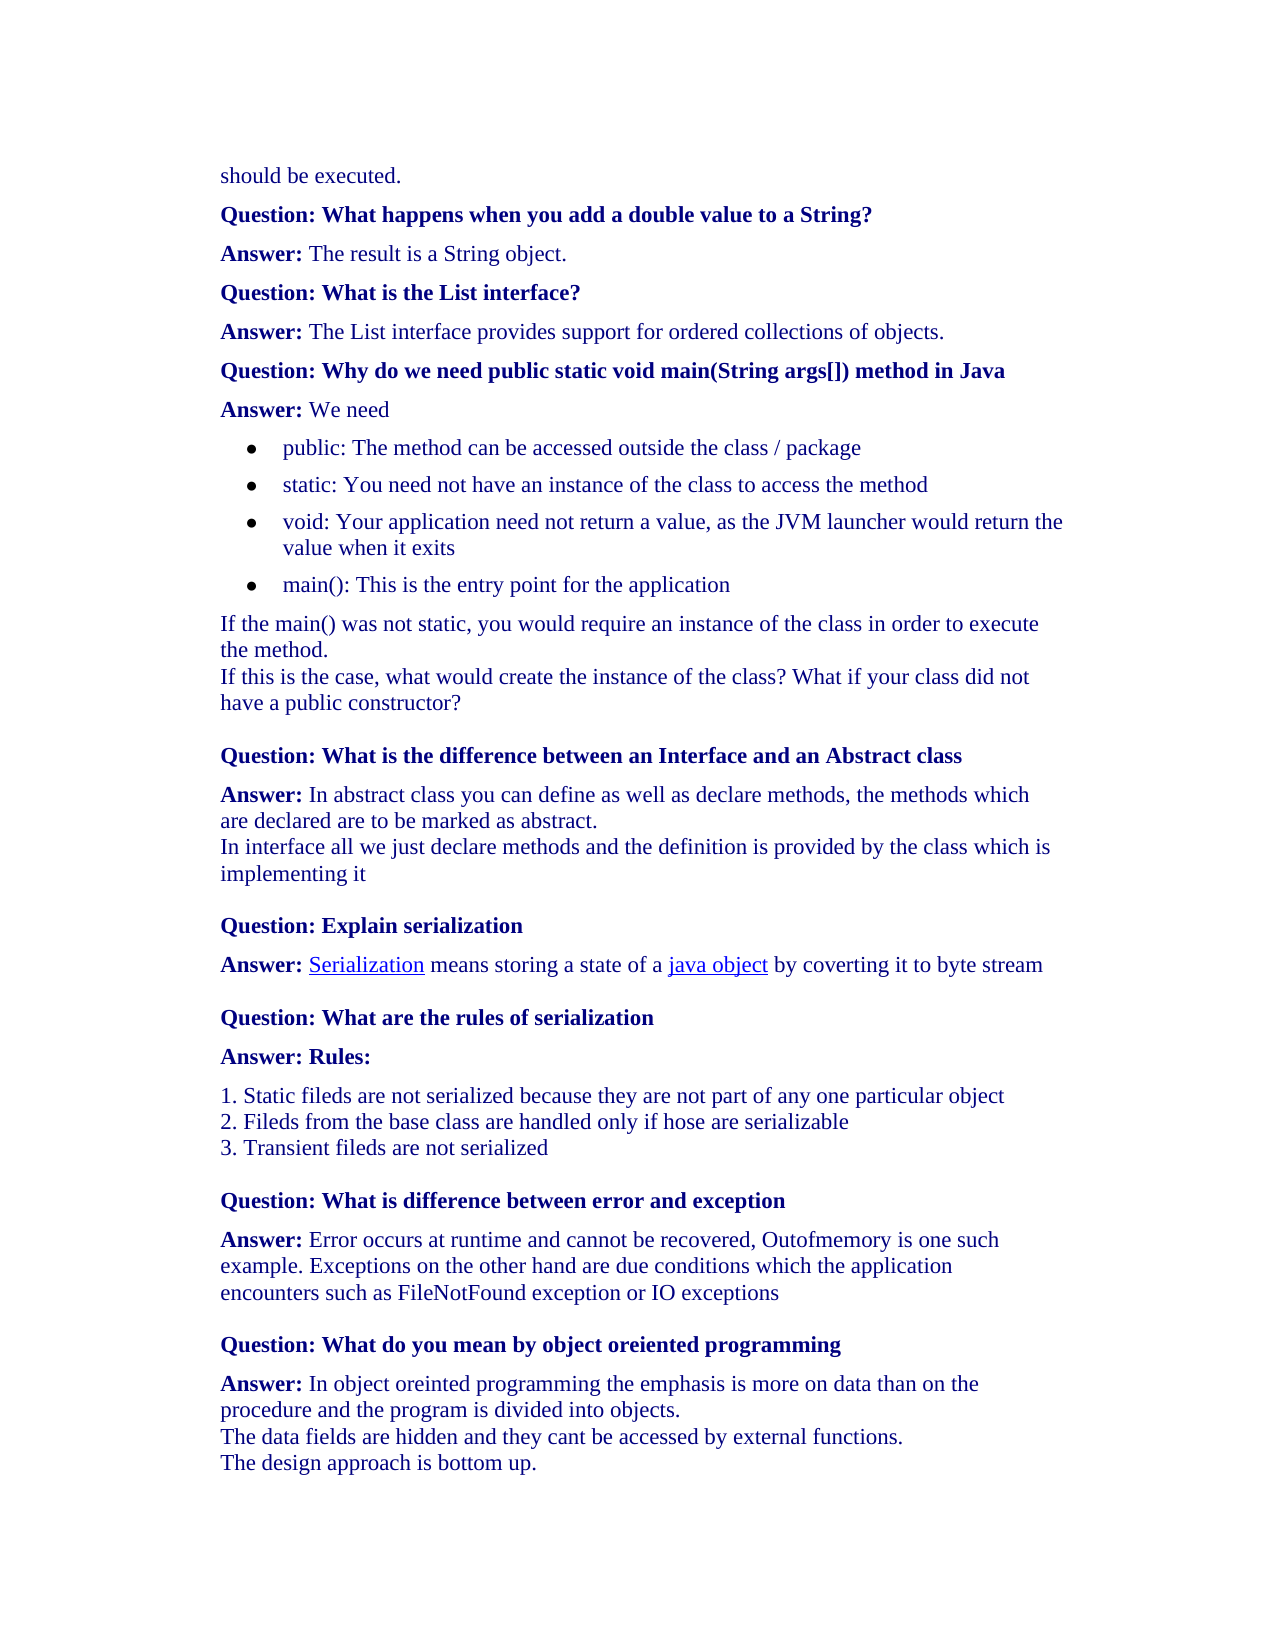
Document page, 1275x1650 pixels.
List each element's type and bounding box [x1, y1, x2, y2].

table_header [196, 150, 1078, 1476]
